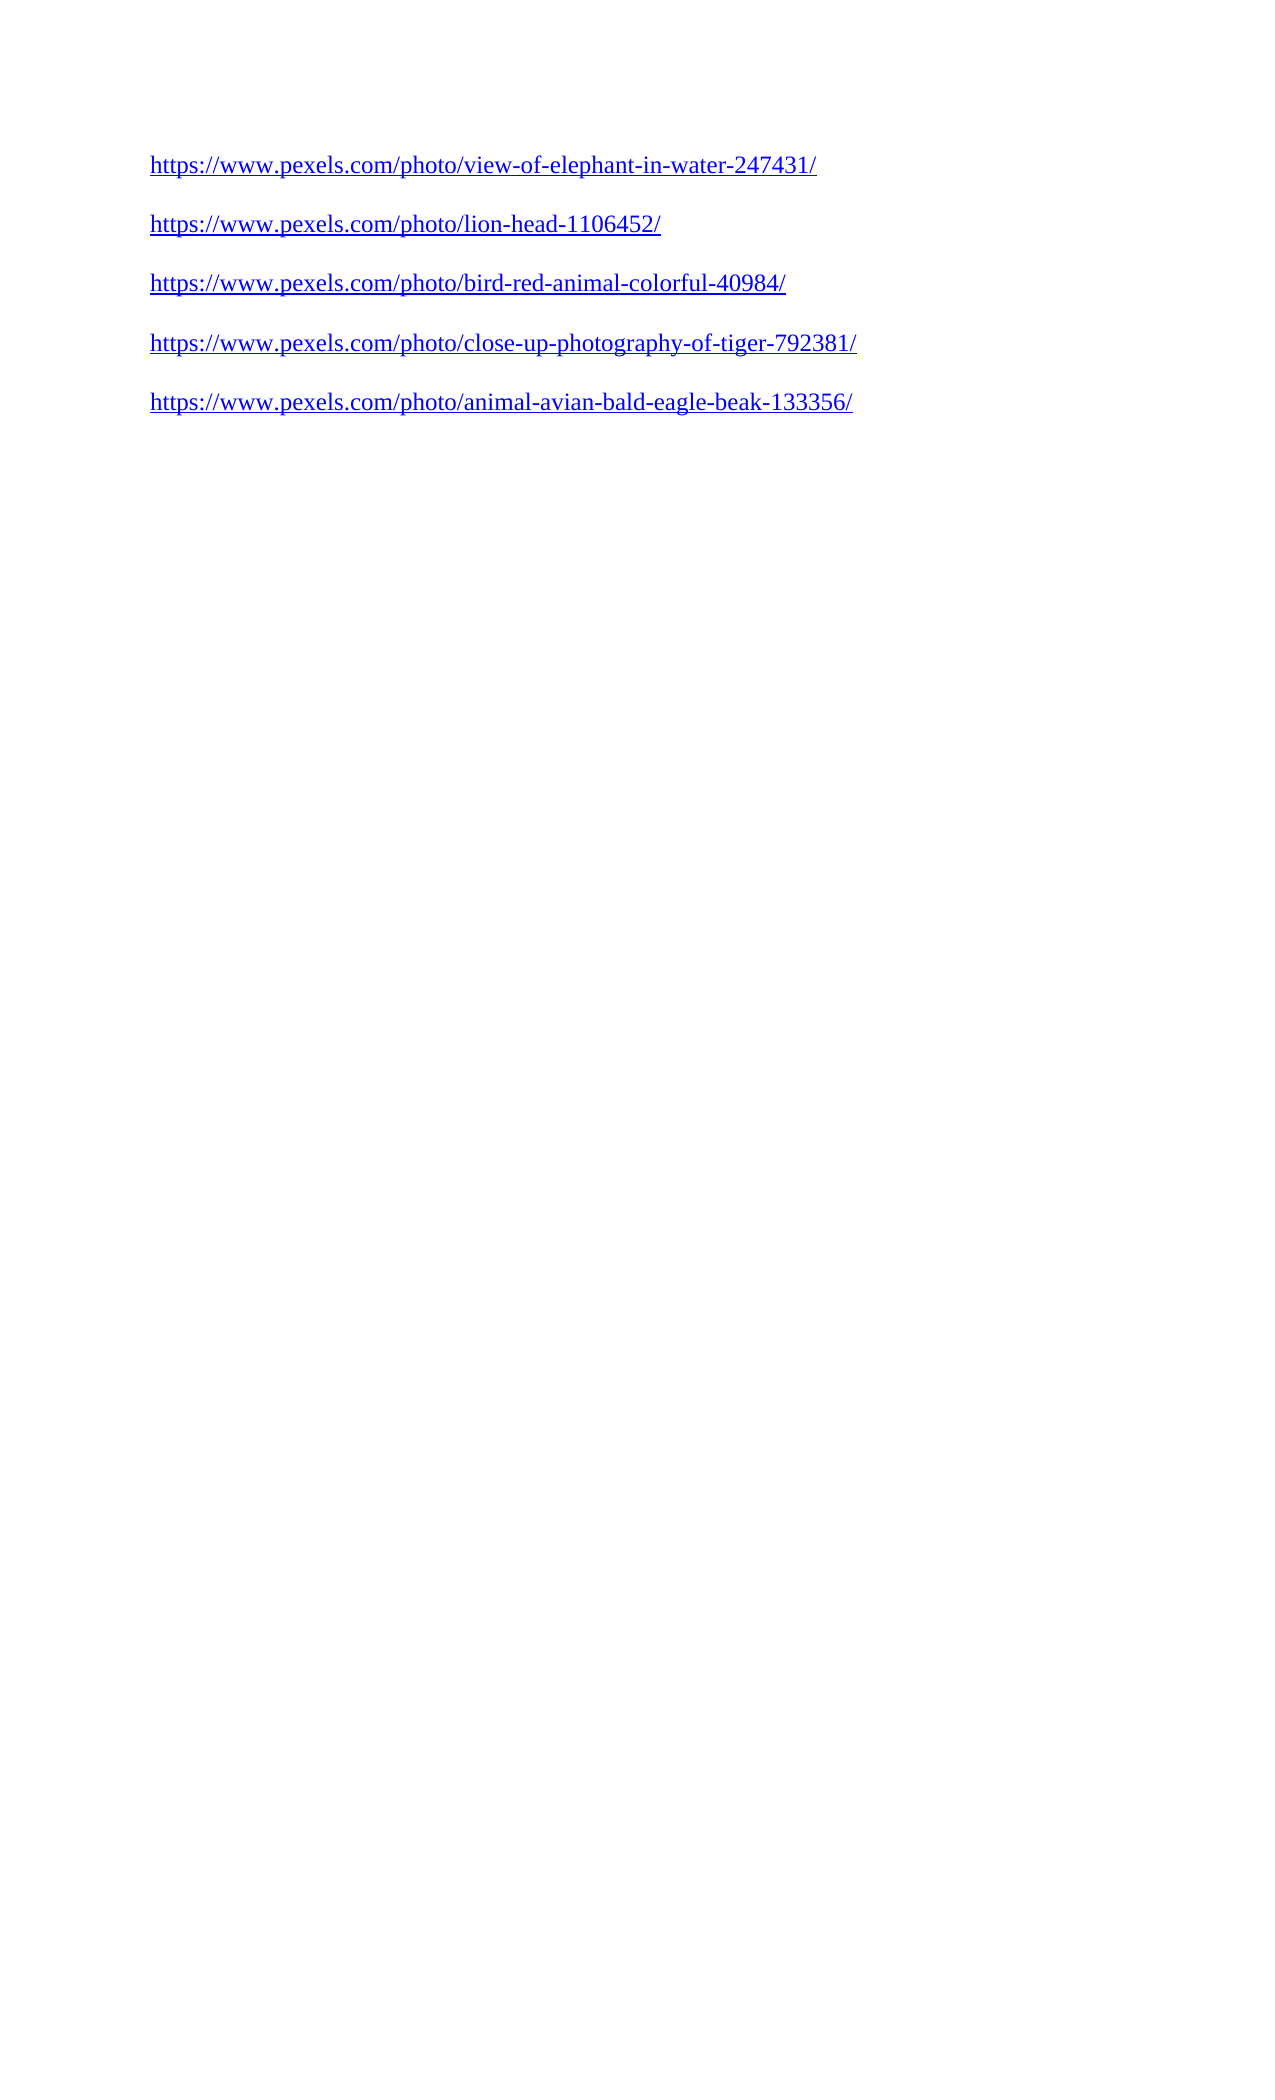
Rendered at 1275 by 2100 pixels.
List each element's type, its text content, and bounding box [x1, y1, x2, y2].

text https://www.pexels.com/photo/animal-avian-bald-eagle-beak-133356/ [150, 387, 1125, 416]
text https://www.pexels.com/photo/view-of-elephant-in-water-247431/ [150, 150, 1125, 179]
text https://www.pexels.com/photo/bird-red-animal-colorful-40984/ [150, 268, 1125, 297]
text https://www.pexels.com/photo/close-up-photography-of-tiger-792381/ [150, 328, 1125, 357]
text https://www.pexels.com/photo/lion-head-1106452/ [150, 209, 1125, 238]
